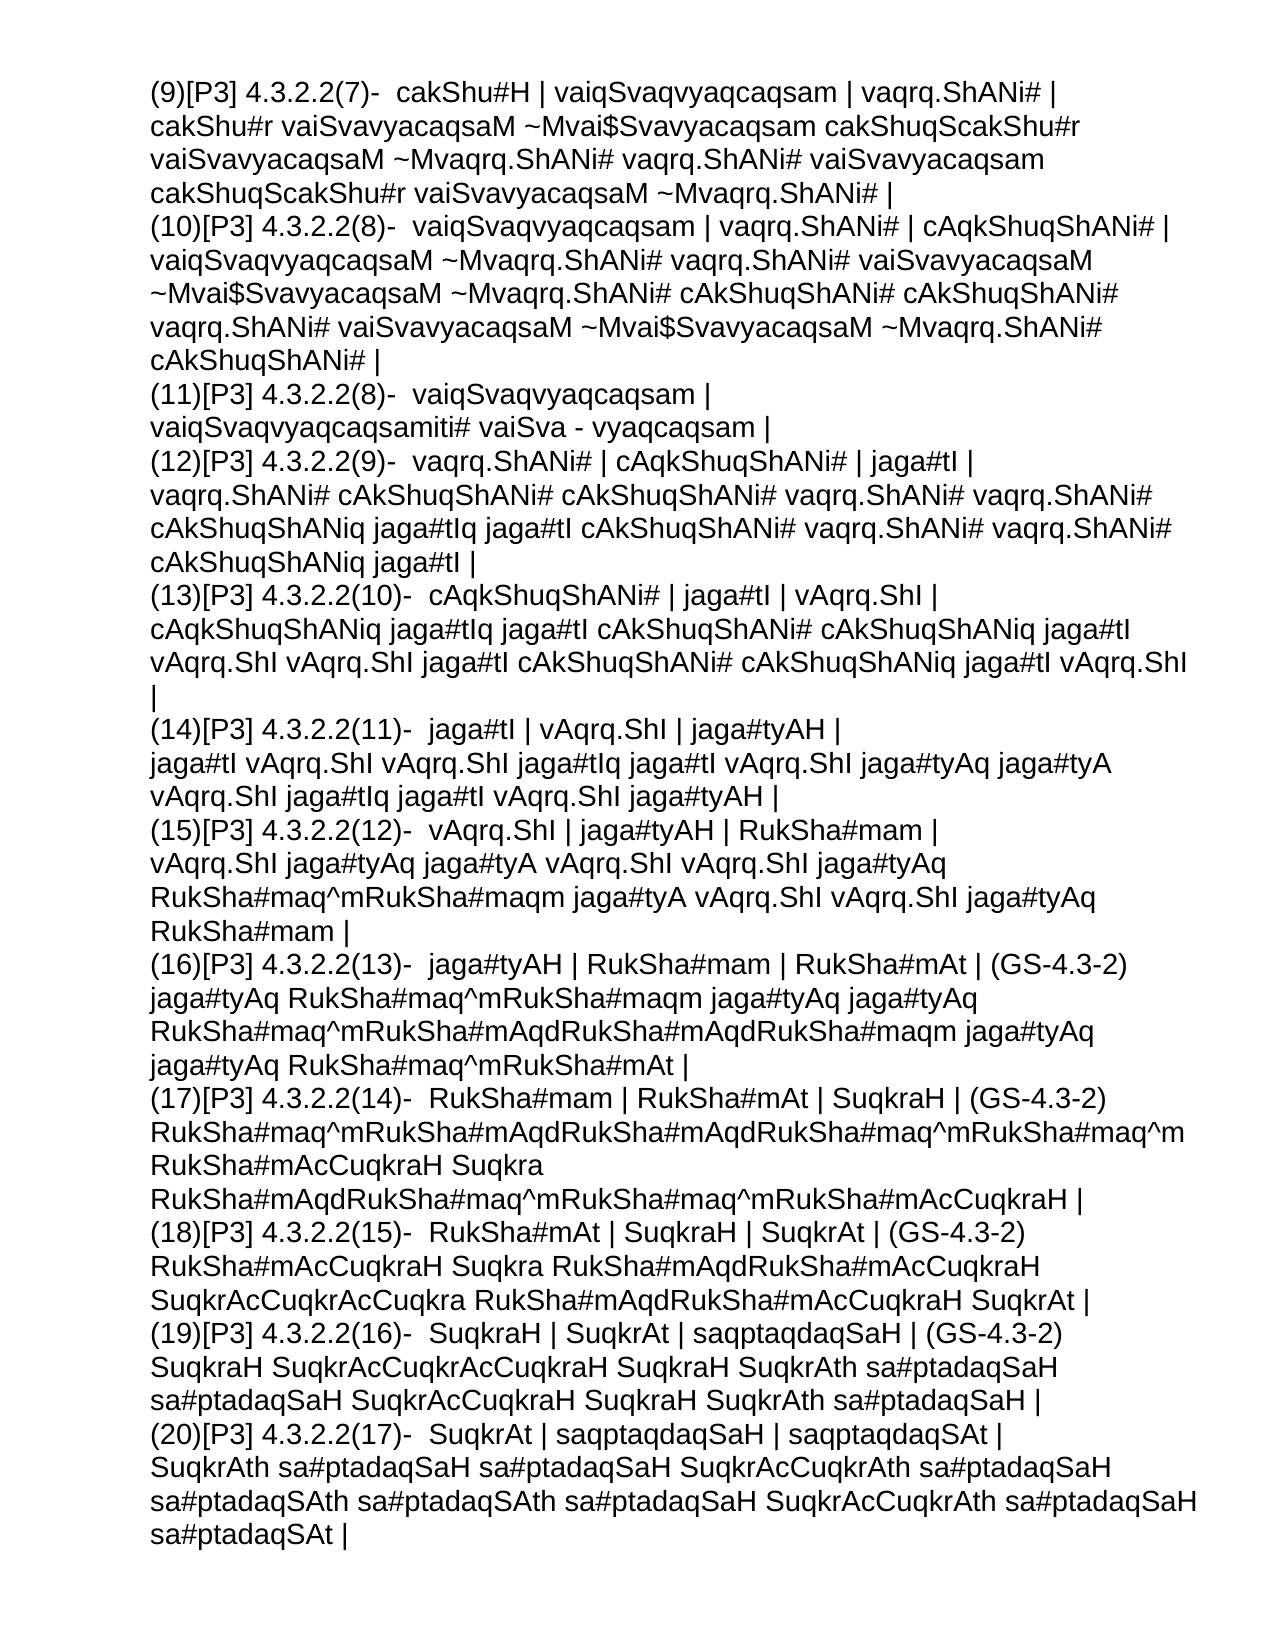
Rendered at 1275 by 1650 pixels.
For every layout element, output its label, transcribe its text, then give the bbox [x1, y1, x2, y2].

text jaga#tyAq RukSha#maq^mRukSha#maqm jaga#tyAq jaga#tyAq RukSha#maq^mRukSha#mAqdRukSha#mAqdRukSha#maqm jaga#tyAq jaga#tyAq RukSha#maq^mRukSha#mAt | [150, 981, 1200, 1081]
text (19)[P3] 4.3.2.2(16)- SuqkraH | SuqkrAt | saqptaqdaqSaH | (GS-4.3-2) [150, 1316, 1200, 1349]
text (12)[P3] 4.3.2.2(9)- vaqrq.ShANi# | cAqkShuqShANi# | jaga#tI | [150, 444, 1200, 477]
text (18)[P3] 4.3.2.2(15)- RukSha#mAt | SuqkraH | SuqkrAt | (GS-4.3-2) [150, 1215, 1200, 1249]
text (16)[P3] 4.3.2.2(13)- jaga#tyAH | RukSha#mam | RukSha#mAt | (GS-4.3-2) [150, 947, 1200, 981]
text jaga#tI vAqrq.ShI vAqrq.ShI jaga#tIq jaga#tI vAqrq.ShI jaga#tyAq jaga#tyA vAqrq.ShI jaga#tIq jaga#tI vAqrq.ShI jaga#tyAH | [150, 746, 1200, 813]
text vaiqSvaqvyaqcaqsamiti# vaiSva - vyaqcaqsam | [150, 410, 1200, 444]
text (17)[P3] 4.3.2.2(14)- RukSha#mam | RukSha#mAt | SuqkraH | (GS-4.3-2) [150, 1081, 1200, 1115]
text SuqkrAth sa#ptadaqSaH sa#ptadaqSaH SuqkrAcCuqkrAth sa#ptadaqSaH sa#ptadaqSAth sa#ptadaqSAth sa#ptadaqSaH SuqkrAcCuqkrAth sa#ptadaqSaH sa#ptadaqSAt | [150, 1450, 1200, 1551]
text RukSha#mAcCuqkraH Suqkra RukSha#mAqdRukSha#mAcCuqkraH SuqkrAcCuqkrAcCuqkra RukSha#mAqdRukSha#mAcCuqkraH SuqkrAt | [150, 1249, 1200, 1316]
text RukSha#maq^mRukSha#mAqdRukSha#mAqdRukSha#maq^mRukSha#maq^mRukSha#mAcCuqkraH Suqkra RukSha#mAqdRukSha#maq^mRukSha#maq^mRukSha#mAcCuqkraH | [150, 1115, 1200, 1215]
text (20)[P3] 4.3.2.2(17)- SuqkrAt | saqptaqdaqSaH | saqptaqdaqSAt | [150, 1417, 1200, 1450]
text cakShu#r vaiSvavyacaqsaM ~Mvai$Svavyacaqsam cakShuqScakShu#r vaiSvavyacaqsaM ~Mvaqrq.ShANi# vaqrq.ShANi# vaiSvavyacaqsam cakShuqScakShu#r vaiSvavyacaqsaM ~Mvaqrq.ShANi# | [150, 108, 1200, 209]
text vAqrq.ShI jaga#tyAq jaga#tyA vAqrq.ShI vAqrq.ShI jaga#tyAq RukSha#maq^mRukSha#maqm jaga#tyA vAqrq.ShI vAqrq.ShI jaga#tyAq RukSha#mam | [150, 846, 1200, 947]
text vaiqSvaqvyaqcaqsaM ~Mvaqrq.ShANi# vaqrq.ShANi# vaiSvavyacaqsaM ~Mvai$SvavyacaqsaM ~Mvaqrq.ShANi# cAkShuqShANi# cAkShuqShANi# vaqrq.ShANi# vaiSvavyacaqsaM ~Mvai$SvavyacaqsaM ~Mvaqrq.ShANi# cAkShuqShANi# | [150, 243, 1200, 377]
text (11)[P3] 4.3.2.2(8)- vaiqSvaqvyaqcaqsam | [150, 377, 1200, 410]
text vaqrq.ShANi# cAkShuqShANi# cAkShuqShANi# vaqrq.ShANi# vaqrq.ShANi# cAkShuqShANiq jaga#tIq jaga#tI cAkShuqShANi# vaqrq.ShANi# vaqrq.ShANi# cAkShuqShANiq jaga#tI | [150, 477, 1200, 578]
text cAqkShuqShANiq jaga#tIq jaga#tI cAkShuqShANi# cAkShuqShANiq jaga#tI vAqrq.ShI vAqrq.ShI jaga#tI cAkShuqShANi# cAkShuqShANiq jaga#tI vAqrq.ShI | [150, 612, 1200, 712]
text (13)[P3] 4.3.2.2(10)- cAqkShuqShANi# | jaga#tI | vAqrq.ShI | [150, 578, 1200, 612]
text (15)[P3] 4.3.2.2(12)- vAqrq.ShI | jaga#tyAH | RukSha#mam | [150, 813, 1200, 846]
text (9)[P3] 4.3.2.2(7)- cakShu#H | vaiqSvaqvyaqcaqsam | vaqrq.ShANi# | [150, 75, 1200, 108]
text (14)[P3] 4.3.2.2(11)- jaga#tI | vAqrq.ShI | jaga#tyAH | [150, 712, 1200, 746]
text SuqkraH SuqkrAcCuqkrAcCuqkraH SuqkraH SuqkrAth sa#ptadaqSaH sa#ptadaqSaH SuqkrAcCuqkraH SuqkraH SuqkrAth sa#ptadaqSaH | [150, 1349, 1200, 1417]
text (10)[P3] 4.3.2.2(8)- vaiqSvaqvyaqcaqsam | vaqrq.ShANi# | cAqkShuqShANi# | [150, 209, 1200, 243]
